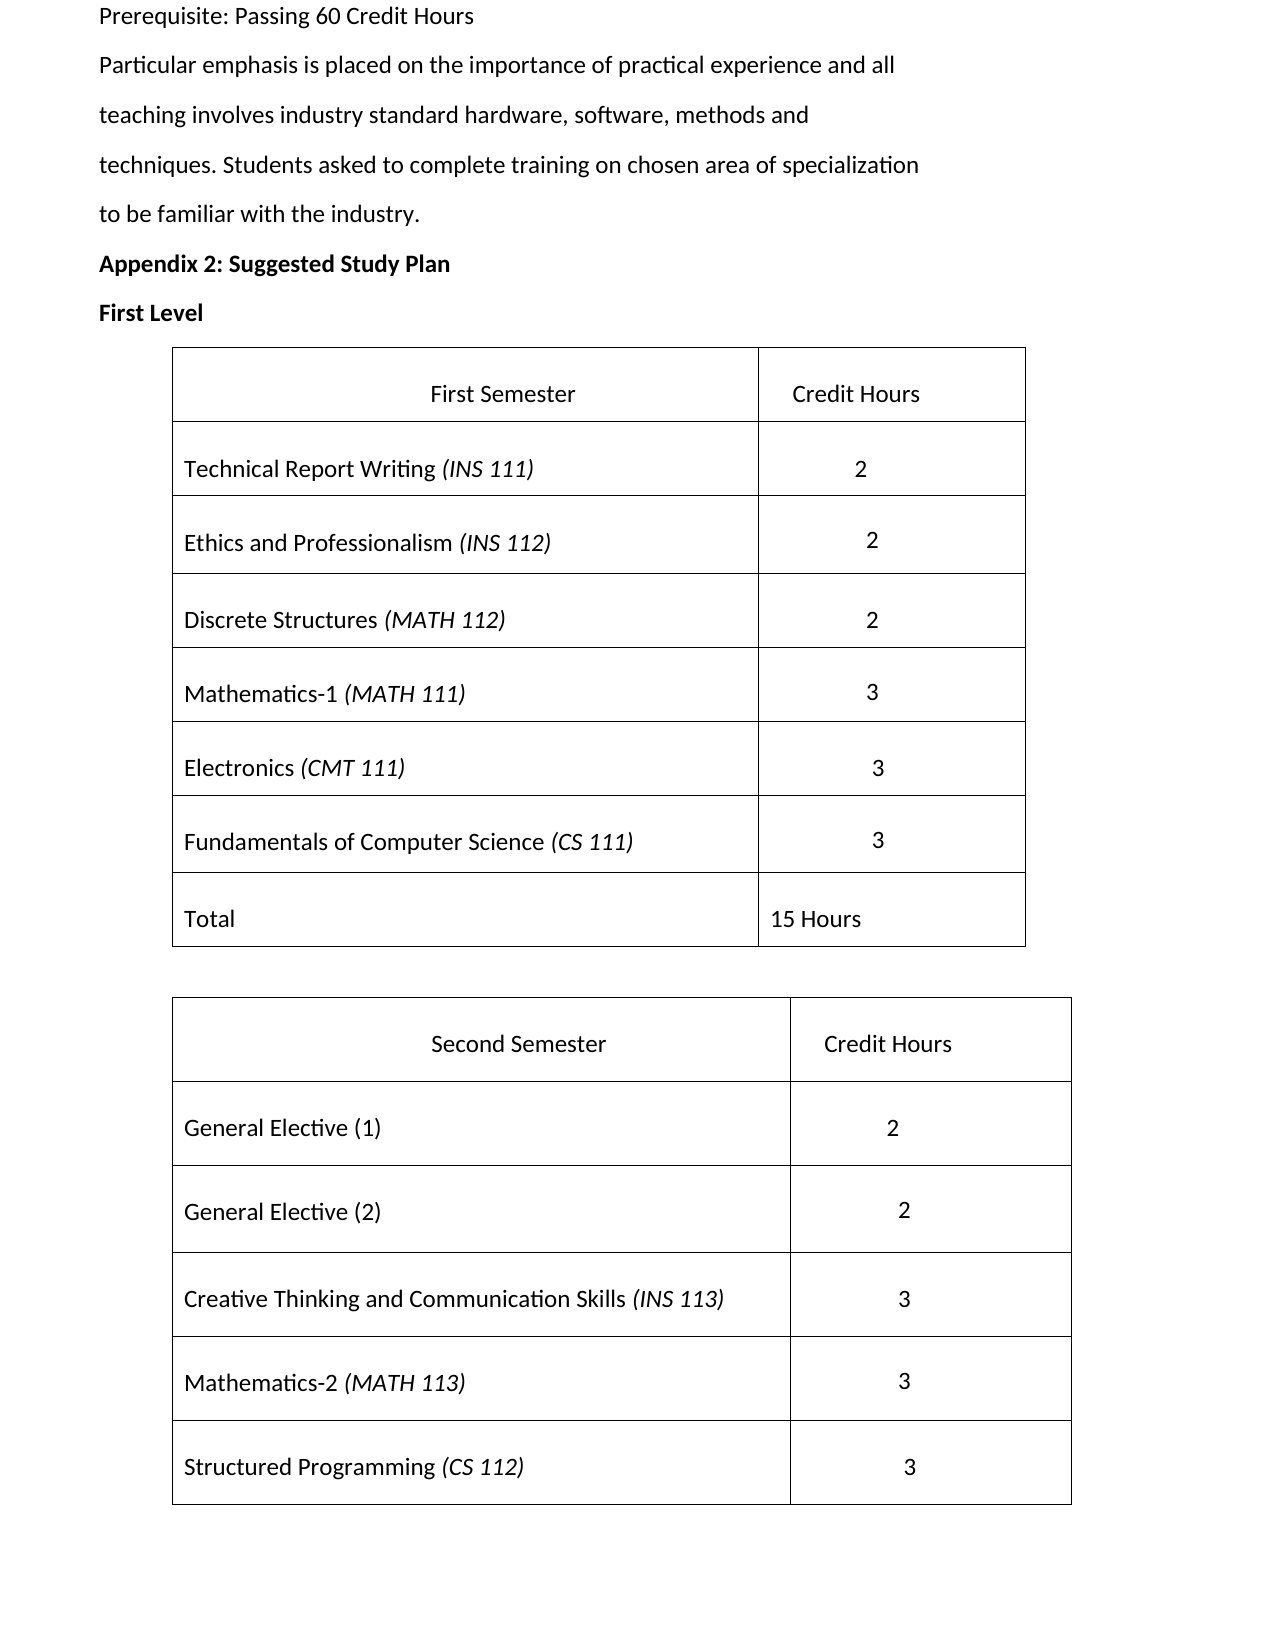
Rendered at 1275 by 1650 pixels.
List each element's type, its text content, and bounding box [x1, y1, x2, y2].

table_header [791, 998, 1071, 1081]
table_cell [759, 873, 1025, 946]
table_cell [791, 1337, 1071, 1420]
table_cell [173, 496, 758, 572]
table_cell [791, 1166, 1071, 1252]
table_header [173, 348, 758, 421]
text Prerequisite: Passing 60 Credit Hours [99, 0, 1162, 31]
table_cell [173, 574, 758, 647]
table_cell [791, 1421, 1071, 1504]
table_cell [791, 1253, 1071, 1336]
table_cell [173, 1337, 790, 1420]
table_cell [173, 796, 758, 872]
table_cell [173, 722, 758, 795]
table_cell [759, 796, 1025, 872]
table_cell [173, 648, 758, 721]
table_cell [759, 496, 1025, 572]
text to be familiar with the industry. [99, 198, 1162, 229]
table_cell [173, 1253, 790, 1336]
text Appendix 2: Suggested Study Plan [99, 248, 1162, 278]
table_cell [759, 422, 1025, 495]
text Particular emphasis is placed on the importance of practical experience and all [99, 49, 1162, 80]
text First Level [99, 297, 1162, 328]
text teaching involves industry standard hardware, software, methods and [99, 99, 1162, 130]
text techniques. Students asked to complete training on chosen area of specialization [99, 149, 1162, 179]
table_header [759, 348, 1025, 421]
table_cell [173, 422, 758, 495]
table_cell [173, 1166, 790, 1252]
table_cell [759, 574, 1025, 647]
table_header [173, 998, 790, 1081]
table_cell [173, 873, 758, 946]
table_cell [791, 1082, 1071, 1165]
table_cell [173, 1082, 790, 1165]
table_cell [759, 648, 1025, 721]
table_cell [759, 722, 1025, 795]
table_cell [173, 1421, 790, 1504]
